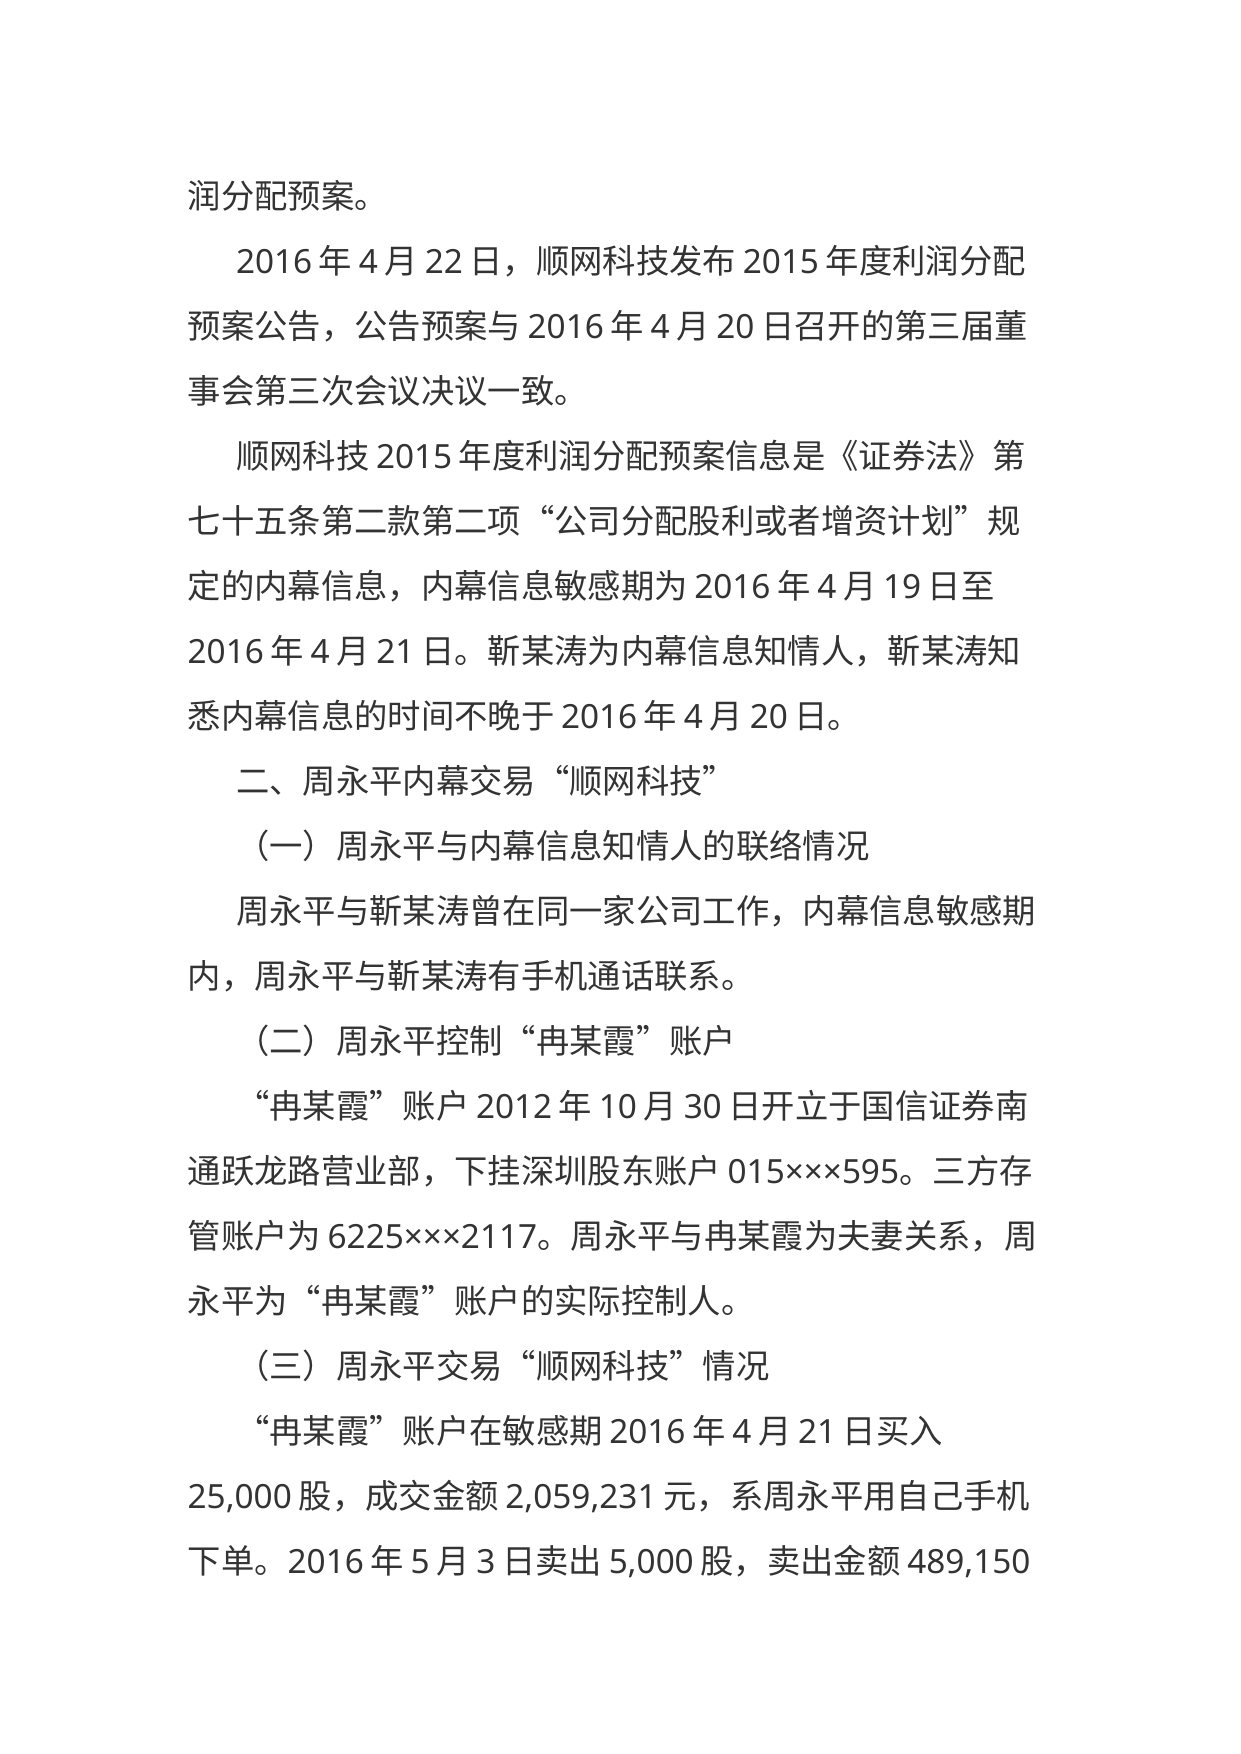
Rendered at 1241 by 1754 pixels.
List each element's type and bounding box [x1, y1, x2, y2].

text [187, 162, 1053, 1592]
